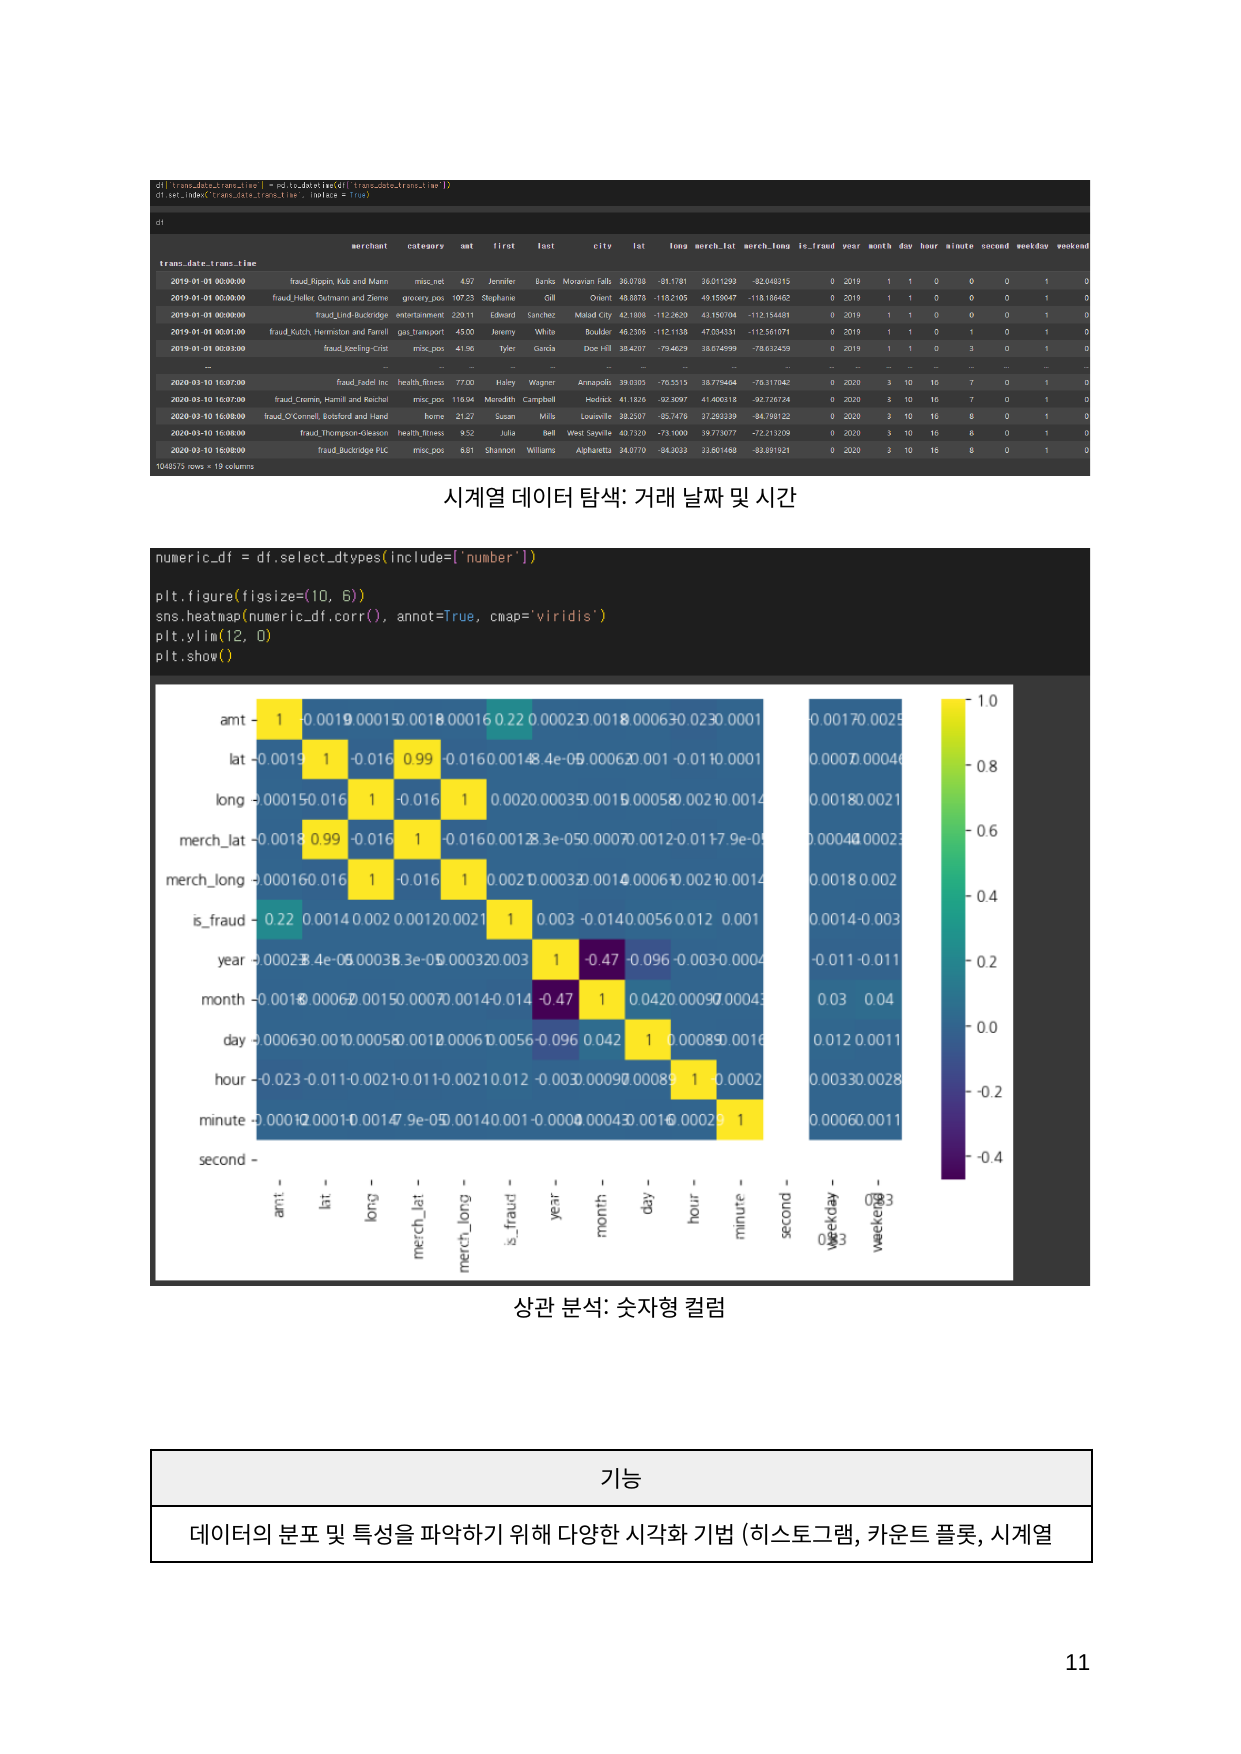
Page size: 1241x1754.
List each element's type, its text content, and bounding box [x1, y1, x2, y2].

picture [150, 180, 1091, 476]
text 상관 분석: 숫자형 컬럼 [150, 1289, 1090, 1323]
table_header 기능 [152, 1451, 1091, 1505]
picture [150, 548, 1091, 1286]
text 시계열 데이터 탐색: 거래 날짜 및 시간 [150, 480, 1090, 513]
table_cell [152, 1507, 1091, 1561]
